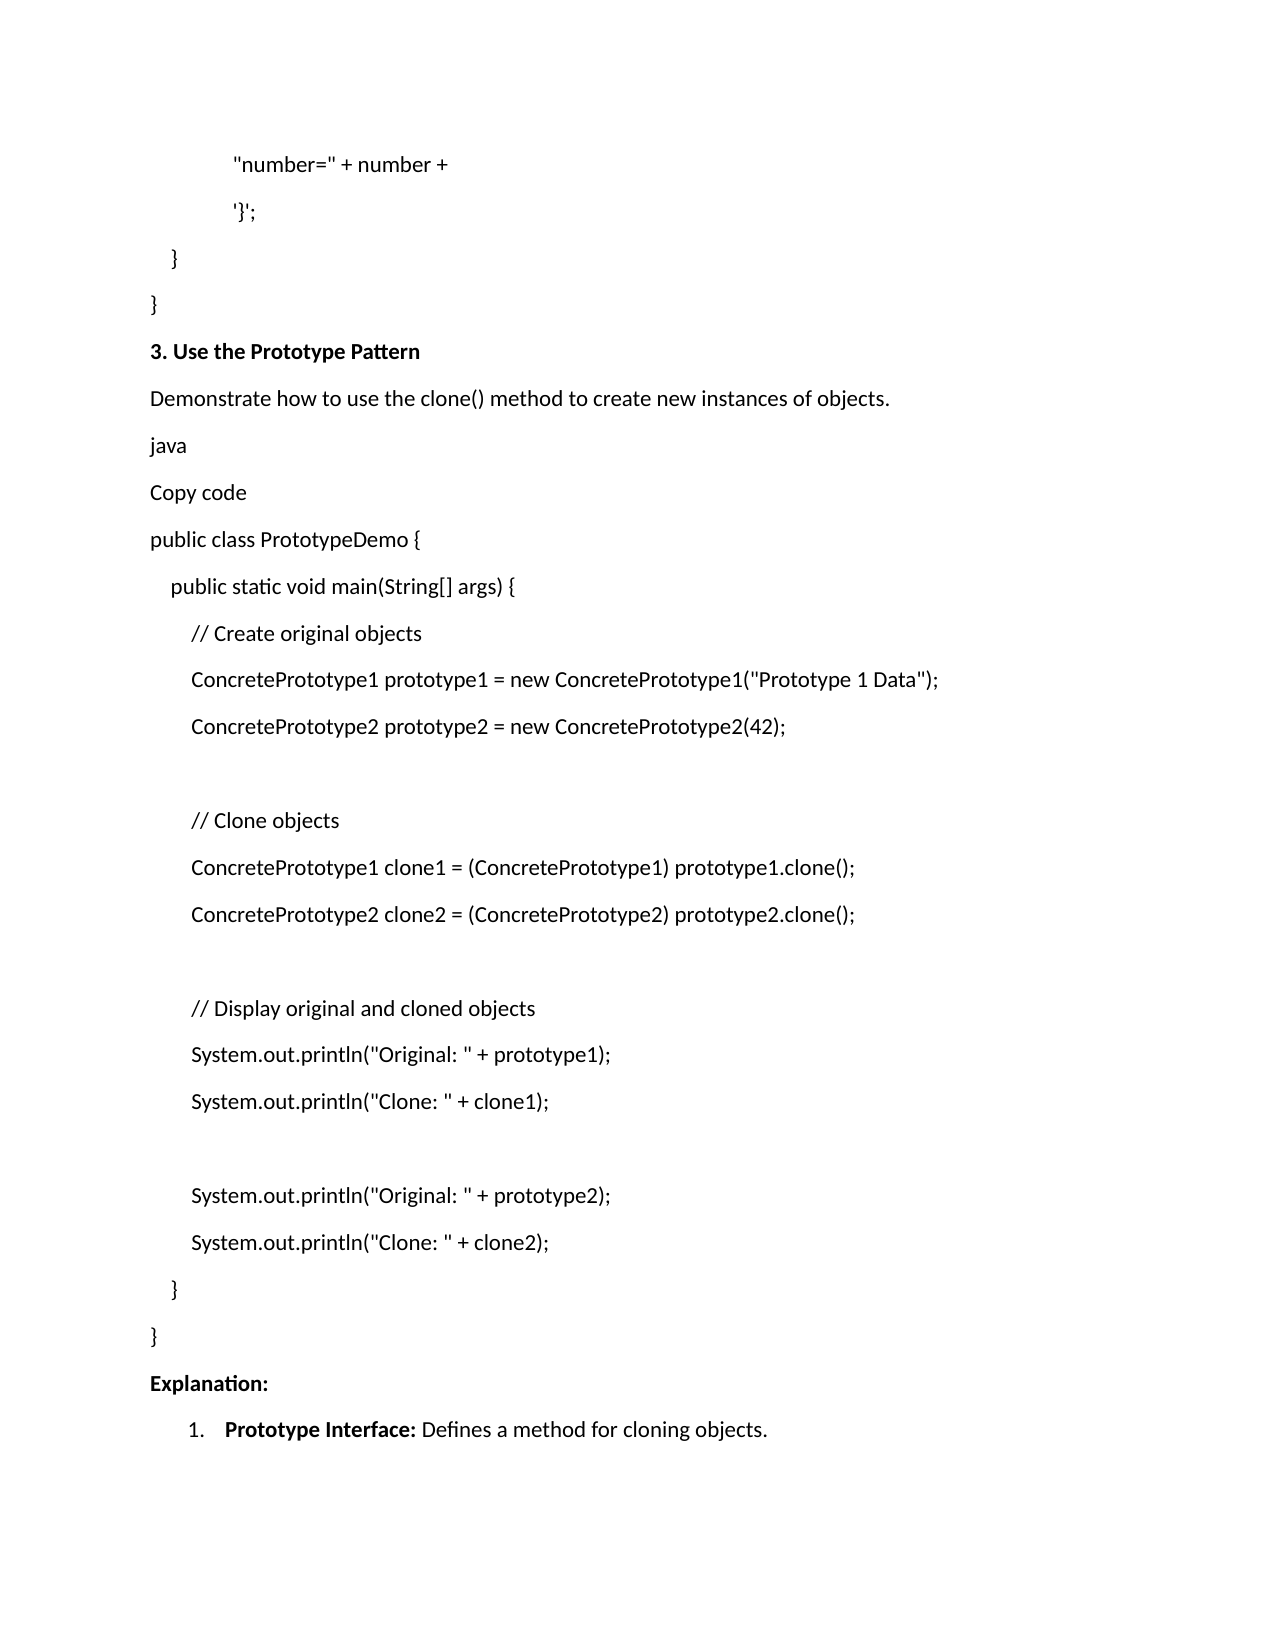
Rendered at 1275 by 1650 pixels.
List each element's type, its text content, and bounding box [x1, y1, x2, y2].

text public class PrototypeDemo { [150, 525, 1125, 553]
text System.out.println("Original: " + prototype2); [150, 1181, 1125, 1209]
text // Create original objects [150, 619, 1125, 647]
text java [150, 431, 1125, 459]
text // Clone objects [150, 806, 1125, 834]
text System.out.println("Original: " + prototype1); [150, 1041, 1125, 1069]
text ConcretePrototype1 clone1 = (ConcretePrototype1) prototype1.clone(); [150, 853, 1125, 881]
list Prototype Interface: Defines a method for cloning objects. [187, 1416, 1125, 1444]
text // Display original and cloned objects [150, 994, 1125, 1022]
text "number=" + number + [150, 150, 1125, 178]
text Explanation: [150, 1369, 1125, 1397]
text ConcretePrototype2 clone2 = (ConcretePrototype2) prototype2.clone(); [150, 900, 1125, 928]
text System.out.println("Clone: " + clone1); [150, 1087, 1125, 1116]
text } [150, 291, 1125, 319]
text System.out.println("Clone: " + clone2); [150, 1228, 1125, 1256]
text ConcretePrototype2 prototype2 = new ConcretePrototype2(42); [150, 712, 1125, 741]
text Demonstrate how to use the clone() method to create new instances of objects. [150, 384, 1125, 412]
text public static void main(String[] args) { [150, 572, 1125, 600]
text 3. Use the Prototype Pattern [150, 337, 1125, 366]
text } [150, 1322, 1125, 1350]
text } [150, 244, 1125, 272]
text } [150, 1275, 1125, 1303]
text Copy code [150, 478, 1125, 506]
text '}'; [150, 197, 1125, 225]
text ConcretePrototype1 prototype1 = new ConcretePrototype1("Prototype 1 Data"); [150, 666, 1125, 694]
